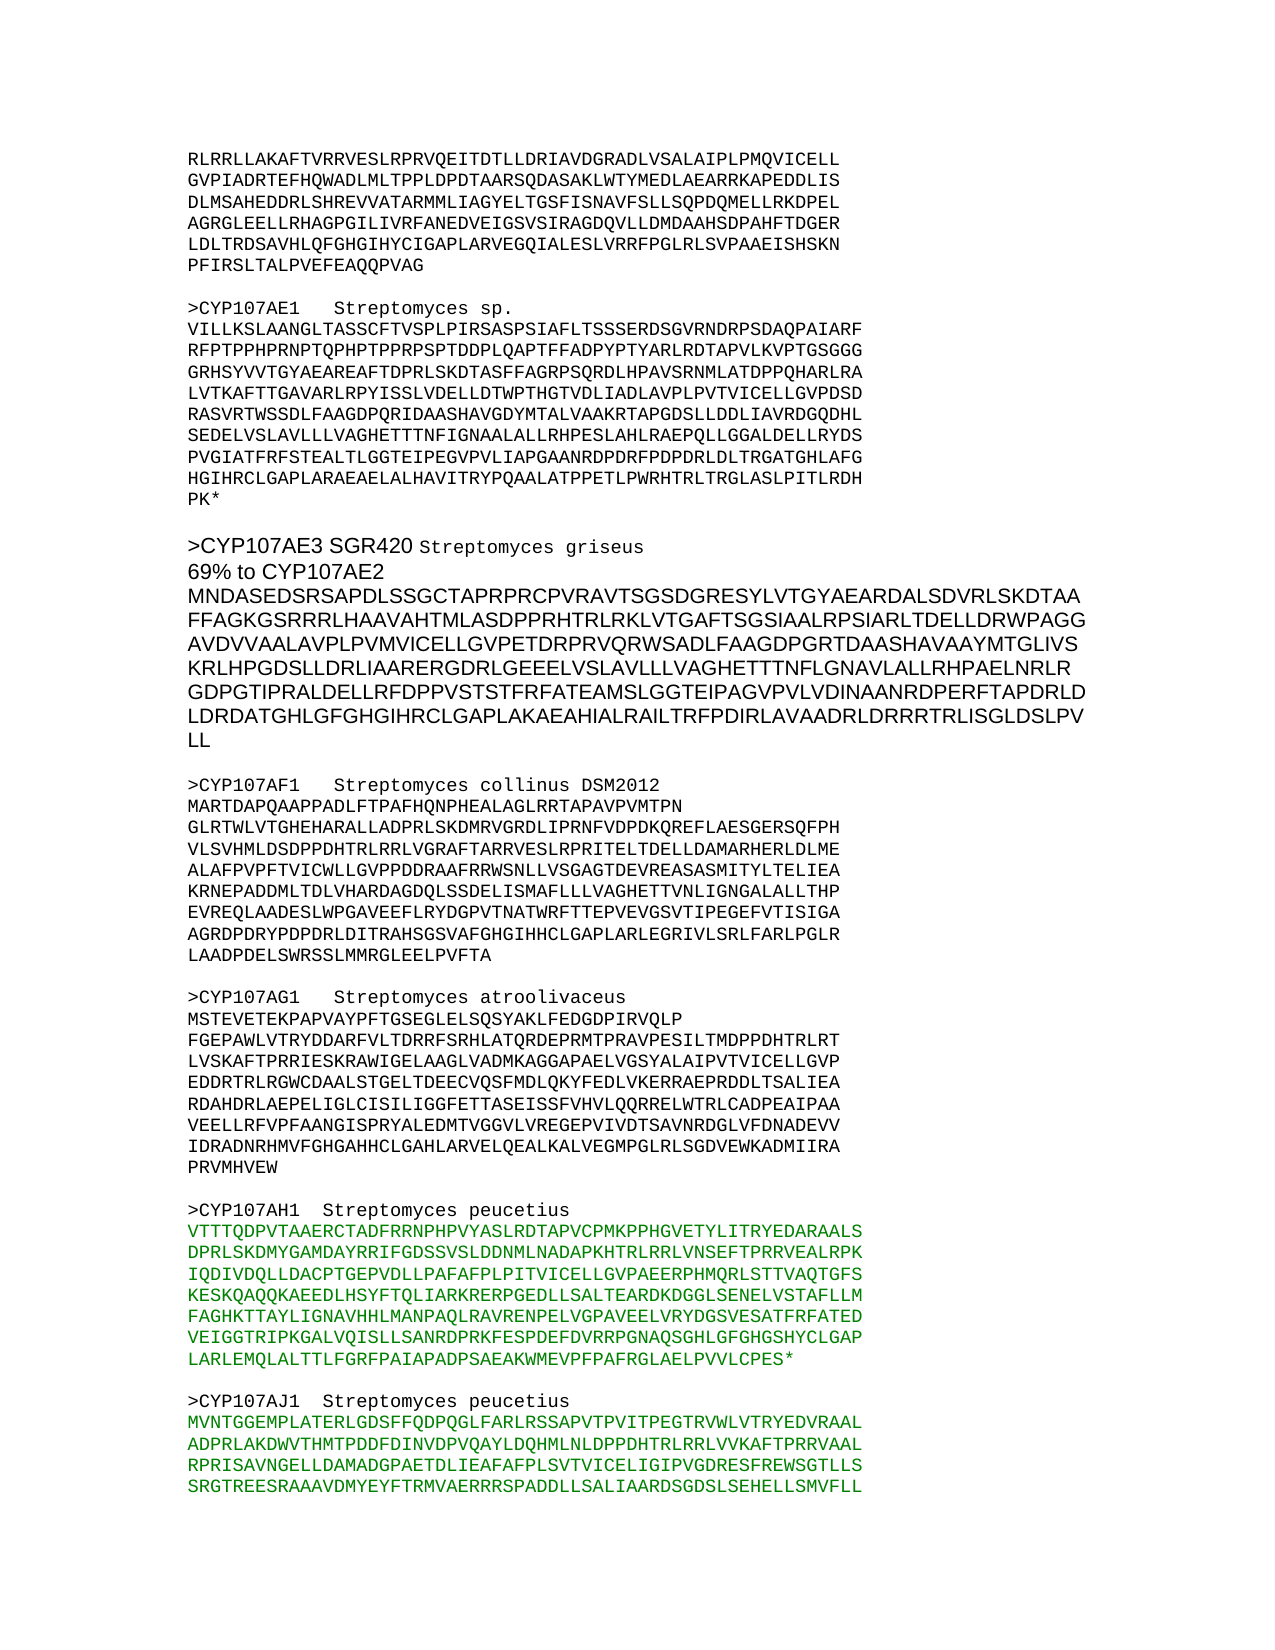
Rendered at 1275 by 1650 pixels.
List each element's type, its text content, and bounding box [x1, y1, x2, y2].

text KESKQAQQKAEEDLHSYFTQLIARKRERPGEDLLSALTEARDKDGGLSENELVSTAFLLM [187, 1286, 1087, 1307]
text IDRADNRHMVFGHGAHHCLGAHLARVELQEALKALVEGMPGLRLSGDVEWKADMIIRA [187, 1137, 1087, 1158]
text EDDRTRLRGWCDAALSTGELTDEECVQSFMDLQKYFEDLVKERRAEPRDDLTSALIEA [187, 1073, 1087, 1094]
text SRGTREESRAAAVDMYEYFTRMVAERRRSPADDLLSALIAARDSGDSLSEHELLSMVFLL [187, 1477, 1087, 1498]
text ADPRLAKDWVTHMTPDDFDINVDPVQAYLDQHMLNLDPPDHTRLRRLVVKAFTPRRVAAL [187, 1434, 1087, 1456]
text DLMSAHEDDRLSHREVVATARMMLIAGYELTGSFISNAVFSLLSQPDQMELLRKDPEL [187, 192, 1087, 214]
text >CYP107AG1 Streptomyces atroolivaceus [187, 988, 1087, 1009]
text PVGIATFRFSTEALTLGGTEIPEGVPVLIAPGAANRDPDRFPDPDRLDLTRGATGHLAFG [187, 447, 1087, 469]
text RASVRTWSSDLFAAGDPQRIDAASHAVGDYMTALVAAKRTAPGDSLLDDLIAVRDGQDHL [187, 405, 1087, 426]
text >CYP107AH1 Streptomyces peucetius [187, 1201, 1087, 1222]
text VTTTQDPVTAAERCTADFRRNPHPVYASLRDTAPVCPMKPPHGVETYLITRYEDARAALS [187, 1222, 1087, 1243]
text HGIHRCLGAPLARAEAELALHAVITRYPQAALATPPETLPWRHTRLTRGLASLPITLRDH [187, 469, 1087, 490]
text LAADPDELSWRSSLMMRGLEELPVFTA [187, 946, 1087, 967]
text IQDIVDQLLDACPTGEPVDLLPAFAFPLPITVICELLGVPAEERPHMQRLSTTVAQTGFS [187, 1264, 1087, 1286]
text LVTKAFTTGAVARLRPYISSLVDELLDTWPTHGTVDLIADLAVPLPVTVICELLGVPDSD [187, 384, 1087, 405]
text RFPTPPHPRNPTQPHPTPPRPSPTDDPLQAPTFFADPYPTYARLRDTAPVLKVPTGSGGG [187, 341, 1087, 362]
text RDAHDRLAEPELIGLCISILIGGFETTASEISSFVHVLQQRRELWTRLCADPEAIPAA [187, 1094, 1087, 1116]
text VEIGGTRIPKGALVQISLLSANRDPRKFESPDEFDVRRPGNAQSGHLGFGHGSHYCLGAP [187, 1328, 1087, 1349]
text 69% to CYP107AE2 [187, 559, 1087, 584]
text ALAFPVPFTVICWLLGVPPDDRAAFRRWSNLLVSGAGTDEVREASASMITYLTELIEA [187, 861, 1087, 882]
text EVREQLAADESLWPGAVEEFLRYDGPVTNATWRFTTEPVEVGSVTIPEGEFVTISIGA [187, 903, 1087, 924]
text GLRTWLVTGHEHARALLADPRLSKDMRVGRDLIPRNFVDPDKQREFLAESGERSQFPH [187, 818, 1087, 839]
text FGEPAWLVTRYDDARFVLTDRRFSRHLATQRDEPRMTPRAVPESILTMDPPDHTRLRT [187, 1031, 1087, 1052]
text SEDELVSLAVLLLVAGHETTTNFIGNAALALLRHPESLAHLRAEPQLLGGALDELLRYDS [187, 426, 1087, 447]
text >CYP107AE3 SGR420 Streptomyces griseus [187, 532, 1087, 559]
text PFIRSLTALPVEFEAQQPVAG [187, 256, 1087, 277]
text LARLEMQLALTTLFGRFPAIAPADPSAEAKWMEVPFPAFRGLAELPVVLCPES* [187, 1349, 1087, 1371]
text MNDASEDSRSAPDLSSGCTAPRPRCPVRAVTSGSDGRESYLVTGYAEARDALSDVRLSKDTAAFFAGKGSRRRLHAAVAHTMLASDPPRHTRLRKLVTGAFTSGSIAALRPSIARLTDELLDRWPAGGAVDVVAALAVPLPVMVICELLGVPETDRPRVQRWSADLFAAGDPGRTDAASHAVAAYMTGLIVSKRLHPGDSLLDRLIAARERGDRLGEEELVSLAVLLLVAGHETTTNFLGNAVLALLRHPAELNRLRGDPGTIPRALDELLRFDPPVSTSTFRFATEAMSLGGTEIPAGVPVLVDINAANRDPERFTAPDRLDLDRDATGHLGFGHGIHRCLGAPLAKAEAHIALRAILTRFPDIRLAVAADRLDRRRTRLISGLDSLPVLL [187, 584, 1087, 752]
text FAGHKTTAYLIGNAVHHLMANPAQLRAVRENPELVGPAVEELVRYDGSVESATFRFATED [187, 1307, 1087, 1328]
text PRVMHVEW [187, 1158, 1087, 1179]
text >CYP107AF1 Streptomyces collinus DSM2012 [187, 776, 1087, 797]
text MSTEVETEKPAPVAYPFTGSEGLELSQSYAKLFEDGDPIRVQLP [187, 1009, 1087, 1031]
text AGRGLEELLRHAGPGILIVRFANEDVEIGSVSIRAGDQVLLDMDAAHSDPAHFTDGER [187, 214, 1087, 235]
text MARTDAPQAAPPADLFTPAFHQNPHEALAGLRRTAPAVPVMTPN [187, 797, 1087, 818]
text VLSVHMLDSDPPDHTRLRRLVGRAFTARRVESLRPRITELTDELLDAMARHERLDLME [187, 839, 1087, 861]
text GVPIADRTEFHQWADLMLTPPLDPDTAARSQDASAKLWTYMEDLAEARRKAPEDDLIS [187, 171, 1087, 192]
text RPRISAVNGELLDAMADGPAETDLIEAFAFPLSVTVICELIGIPVGDRESFREWSGTLLS [187, 1456, 1087, 1477]
text LVSKAFTPRRIESKRAWIGELAAGLVADMKAGGAPAELVGSYALAIPVTVICELLGVP [187, 1052, 1087, 1073]
text DPRLSKDMYGAMDAYRRIFGDSSVSLDDNMLNADAPKHTRLRRLVNSEFTPRRVEALRPK [187, 1243, 1087, 1264]
text MVNTGGEMPLATERLGDSFFQDPQGLFARLRSSAPVTPVITPEGTRVWLVTRYEDVRAAL [187, 1413, 1087, 1434]
text RLRRLLAKAFTVRRVESLRPRVQEITDTLLDRIAVDGRADLVSALAIPLPMQVICELL [187, 150, 1087, 171]
text VEELLRFVPFAANGISPRYALEDMTVGGVLVREGEPVIVDTSAVNRDGLVFDNADEVV [187, 1116, 1087, 1137]
text AGRDPDRYPDPDRLDITRAHSGSVAFGHGIHHCLGAPLARLEGRIVLSRLFARLPGLR [187, 924, 1087, 946]
text >CYP107AJ1 Streptomyces peucetius [187, 1392, 1087, 1413]
text >CYP107AE1 Streptomyces sp. [187, 299, 1087, 320]
text GRHSYVVTGYAEAREAFTDPRLSKDTASFFAGRPSQRDLHPAVSRNMLATDPPQHARLRA [187, 362, 1087, 384]
text LDLTRDSAVHLQFGHGIHYCIGAPLARVEGQIALESLVRRFPGLRLSVPAAEISHSKN [187, 235, 1087, 256]
text VILLKSLAANGLTASSCFTVSPLPIRSASPSIAFLTSSSERDSGVRNDRPSDAQPAIARF [187, 320, 1087, 341]
text KRNEPADDMLTDLVHARDAGDQLSSDELISMAFLLLVAGHETTVNLIGNGALALLTHP [187, 882, 1087, 903]
text PK* [187, 490, 1087, 511]
